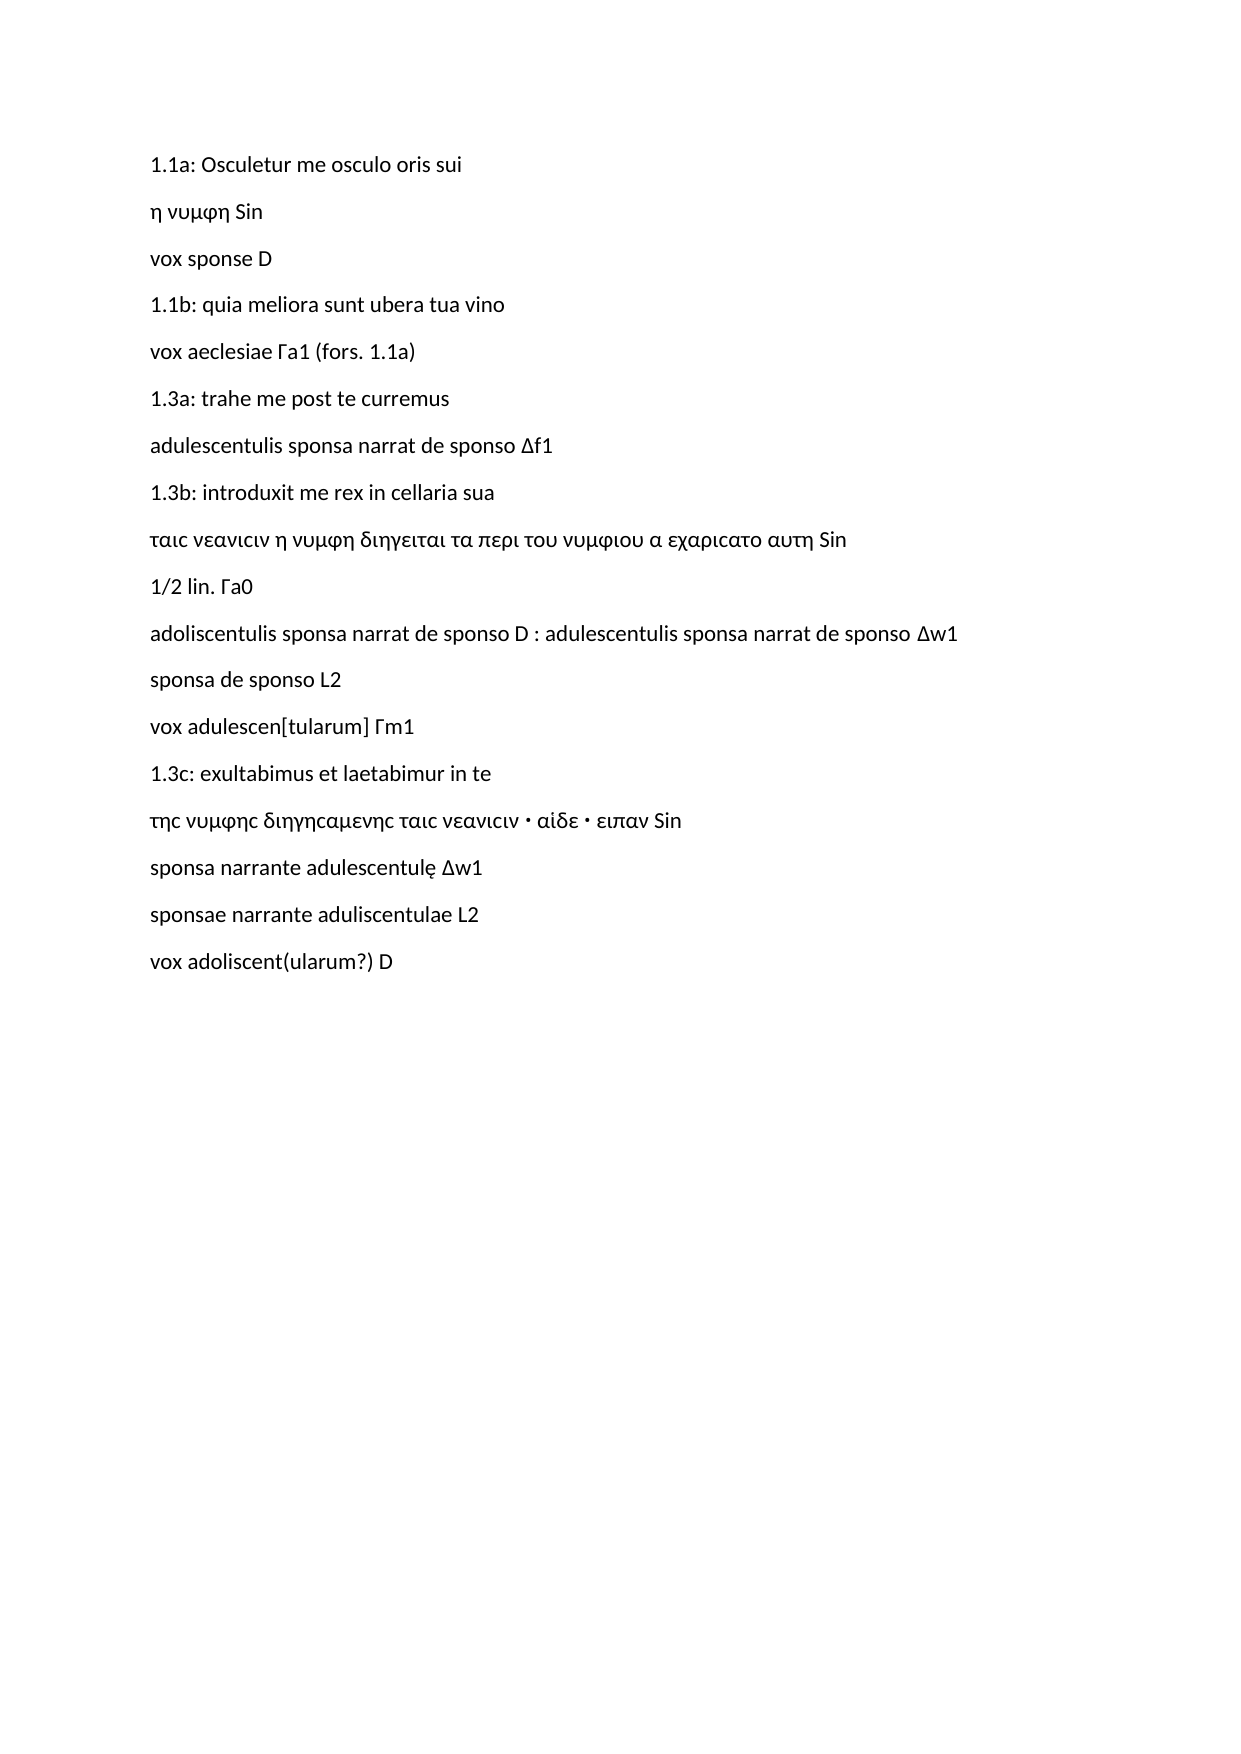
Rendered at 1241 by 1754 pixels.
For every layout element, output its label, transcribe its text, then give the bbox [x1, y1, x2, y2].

text adulescentulis sponsa narrat de sponso Δf1 [150, 431, 1090, 459]
text vox sponse D [150, 244, 1090, 272]
text sponsae narrante aduliscentulae L2 [150, 900, 1090, 928]
text 1.3a: trahe me post te curremus [150, 384, 1090, 412]
text sponsa narrante adulescentulę Δw1 [150, 853, 1090, 881]
text ταιϲ νεανιϲιν η νυμφη διηγειται τα περι του νυμφιου α εχαριϲατο αυτη Sin [150, 525, 1090, 553]
text 1.3b: introduxit me rex in cellaria sua [150, 478, 1090, 506]
text 1.3c: exultabimus et laetabimur in te [150, 759, 1090, 787]
text τηϲ νυμφηϲ διηγηϲαμενηϲ ταιϲ νεανιϲιν ꞏ αἱδε ꞏ ειπαν Sin [150, 806, 1090, 834]
text sponsa de sponso L2 [150, 666, 1090, 694]
text η νυμφη Sin [150, 197, 1090, 225]
text vox aeclesiae Γa1 (fors. 1.1a) [150, 337, 1090, 366]
text vox adoliscent(ularum?) D [150, 947, 1090, 975]
text 1/2 lin. Γa0 [150, 572, 1090, 600]
text vox adulescen[tularum] Γm1 [150, 712, 1090, 741]
text 1.1b: quia meliora sunt ubera tua vino [150, 291, 1090, 319]
text adoliscentulis sponsa narrat de sponso D : adulescentulis sponsa narrat de sponso Δw1 [150, 619, 1090, 647]
text 1.1a: Osculetur me osculo oris sui [150, 150, 1090, 178]
